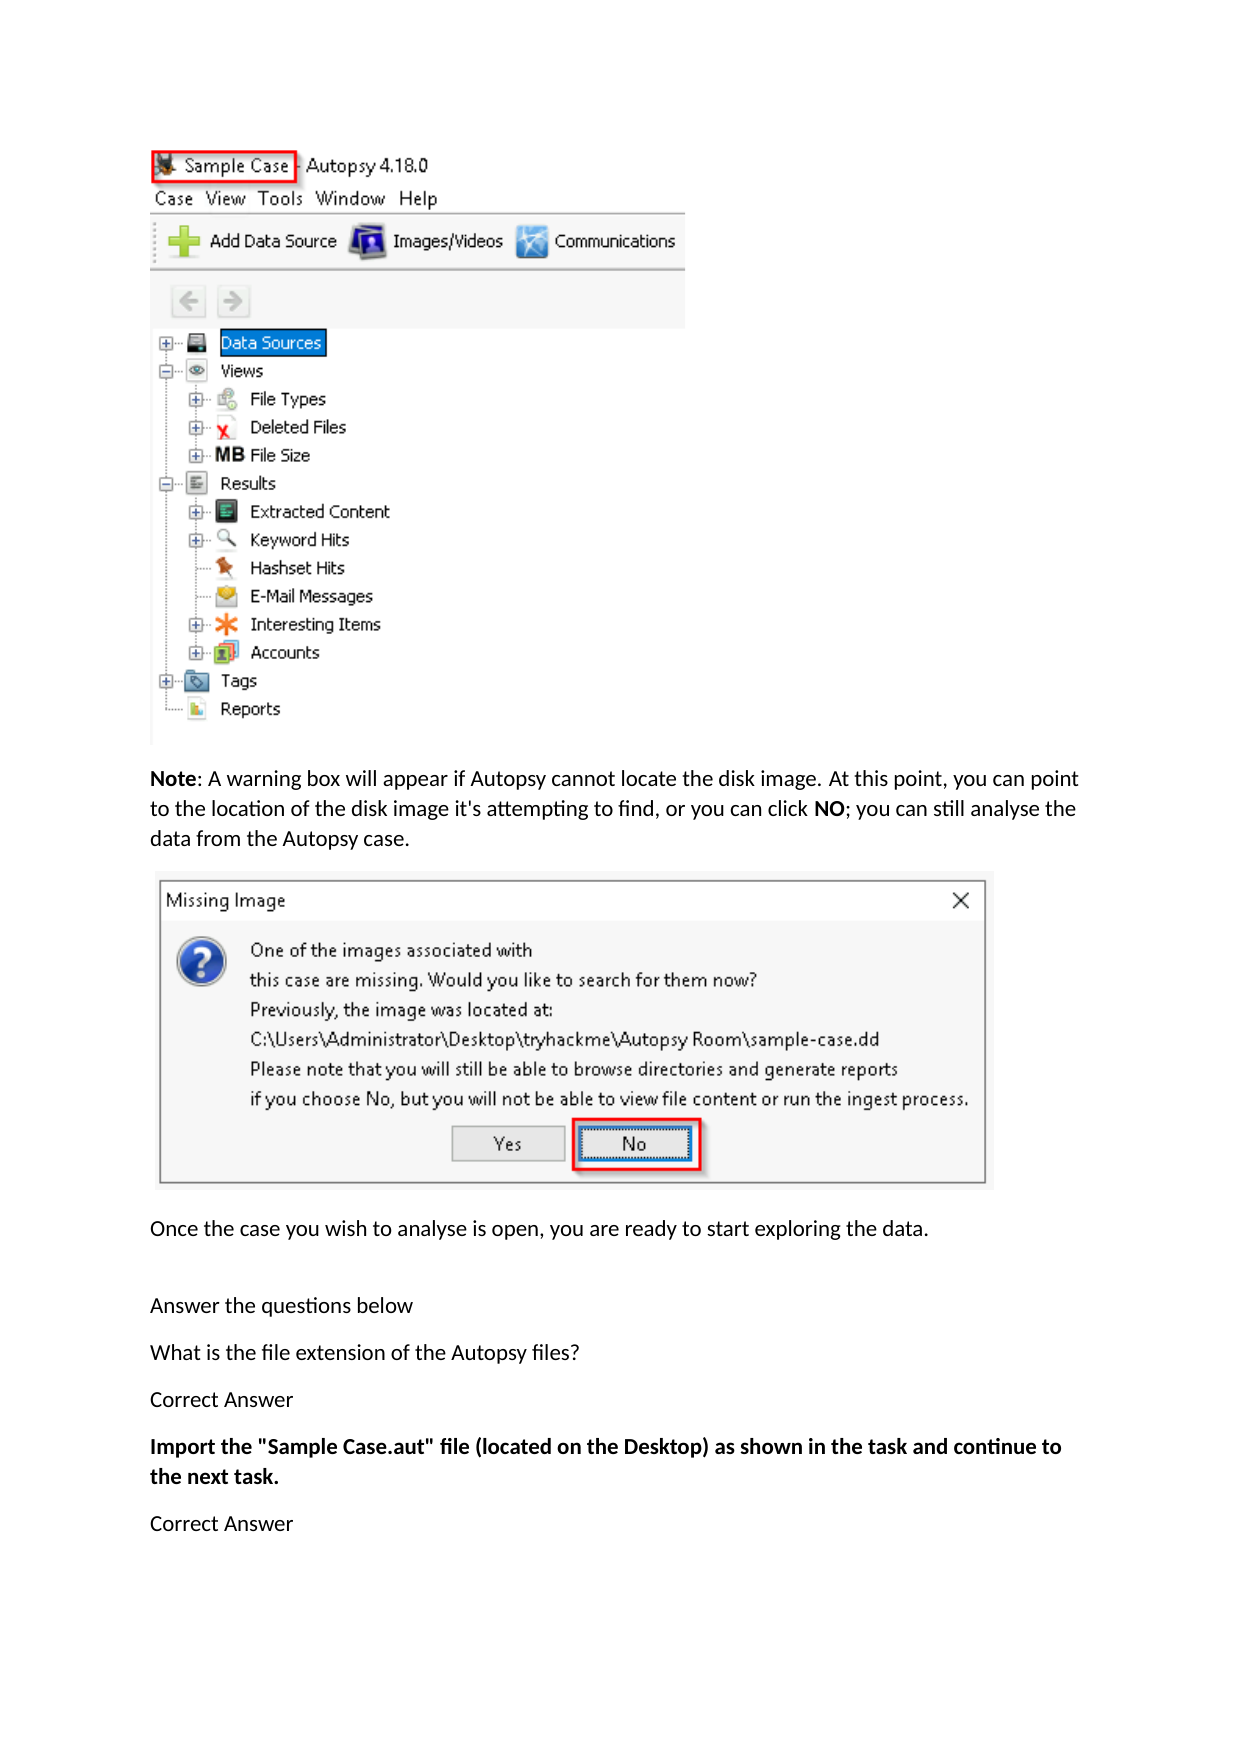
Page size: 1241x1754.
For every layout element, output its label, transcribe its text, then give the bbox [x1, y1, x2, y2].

text Once the case you wish to analyse is open, you are ready to start exploring the data. [150, 1214, 1090, 1273]
text Correct Answer [150, 1385, 1090, 1413]
text Correct Answer [150, 1509, 1090, 1537]
text Note: A warning box will appear if Autopsy cannot locate the disk image. At this point, you can point to the location of the disk image it's attempting to find, or you can click NO; you can still analyse the data from the Autopsy case. [150, 764, 1090, 852]
text Import the "Sample Case.aut" file (located on the Desktop) as shown in the task and continue to the next task. [150, 1432, 1090, 1490]
picture [150, 150, 686, 745]
text Answer the questions below [150, 1292, 1090, 1319]
text What is the file extension of the Autopsy files? [150, 1338, 1090, 1366]
picture [155, 871, 994, 1190]
